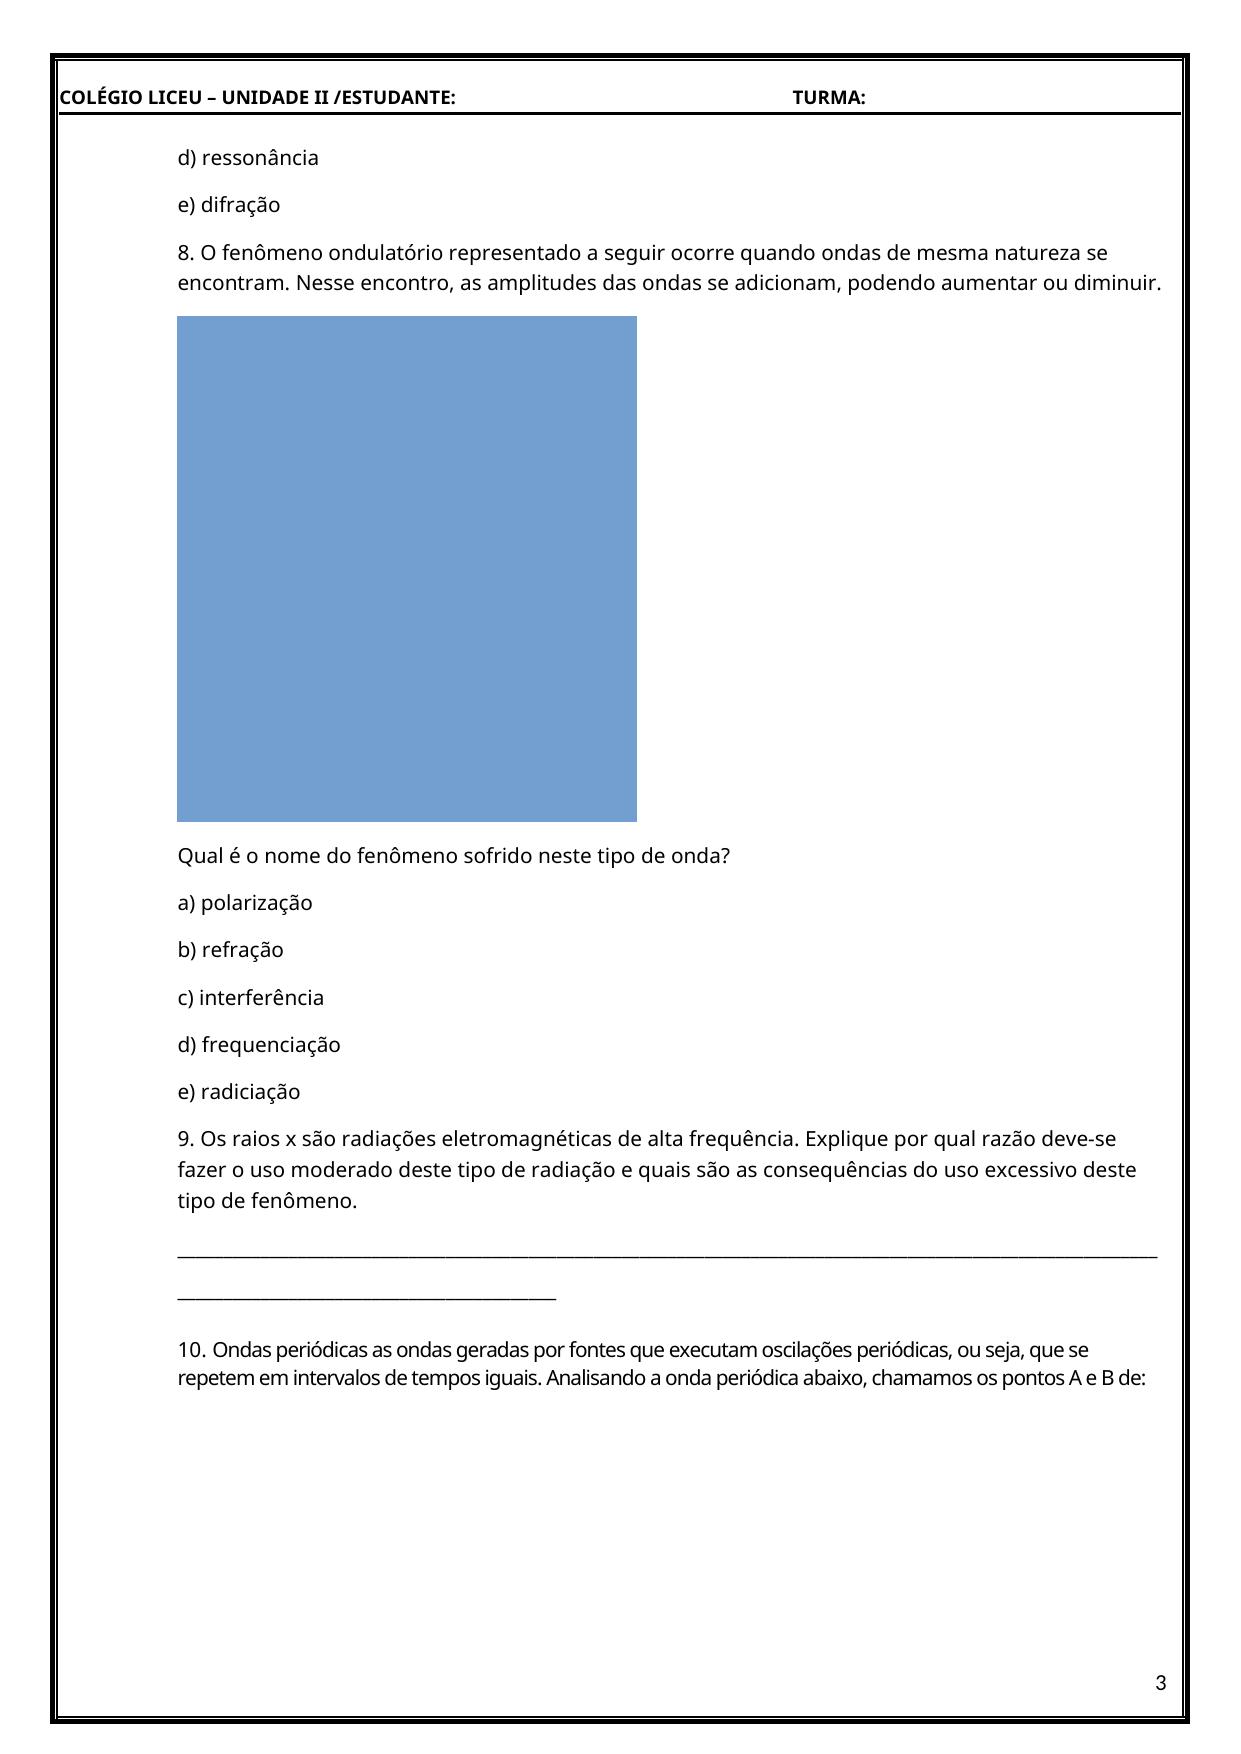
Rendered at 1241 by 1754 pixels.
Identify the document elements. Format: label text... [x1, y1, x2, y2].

text d) frequenciação [177, 1030, 1167, 1058]
text 8. O fenômeno ondulatório representado a seguir ocorre quando ondas de mesma natureza se encontram. Nesse encontro, as amplitudes das ondas se adicionam, podendo aumentar ou diminuir. [177, 238, 1167, 297]
text 10. Ondas periódicas as ondas geradas por fontes que executam oscilações periódicas, ou seja, que se repetem em intervalos de tempos iguais. Analisando a onda periódica abaixo, chamamos os pontos A e B de: [177, 1335, 1167, 1392]
text ___________________________________________________________________________________________________________________________________________________ [177, 1233, 1167, 1304]
text d) ressonância [177, 143, 1167, 171]
text c) interferência [177, 983, 1167, 1011]
text e) difração [177, 190, 1167, 219]
text Qual é o nome do fenômeno sofrido neste tipo de onda? [177, 841, 1167, 869]
text e) radiciação [177, 1077, 1167, 1106]
text b) refração [177, 935, 1167, 964]
text 9. Os raios x são radiações eletromagnéticas de alta frequência. Explique por qual razão deve-se fazer o uso moderado deste tipo de radiação e quais são as consequências do uso excessivo deste tipo de fenômeno. [177, 1124, 1167, 1214]
text a) polarização [177, 888, 1167, 916]
